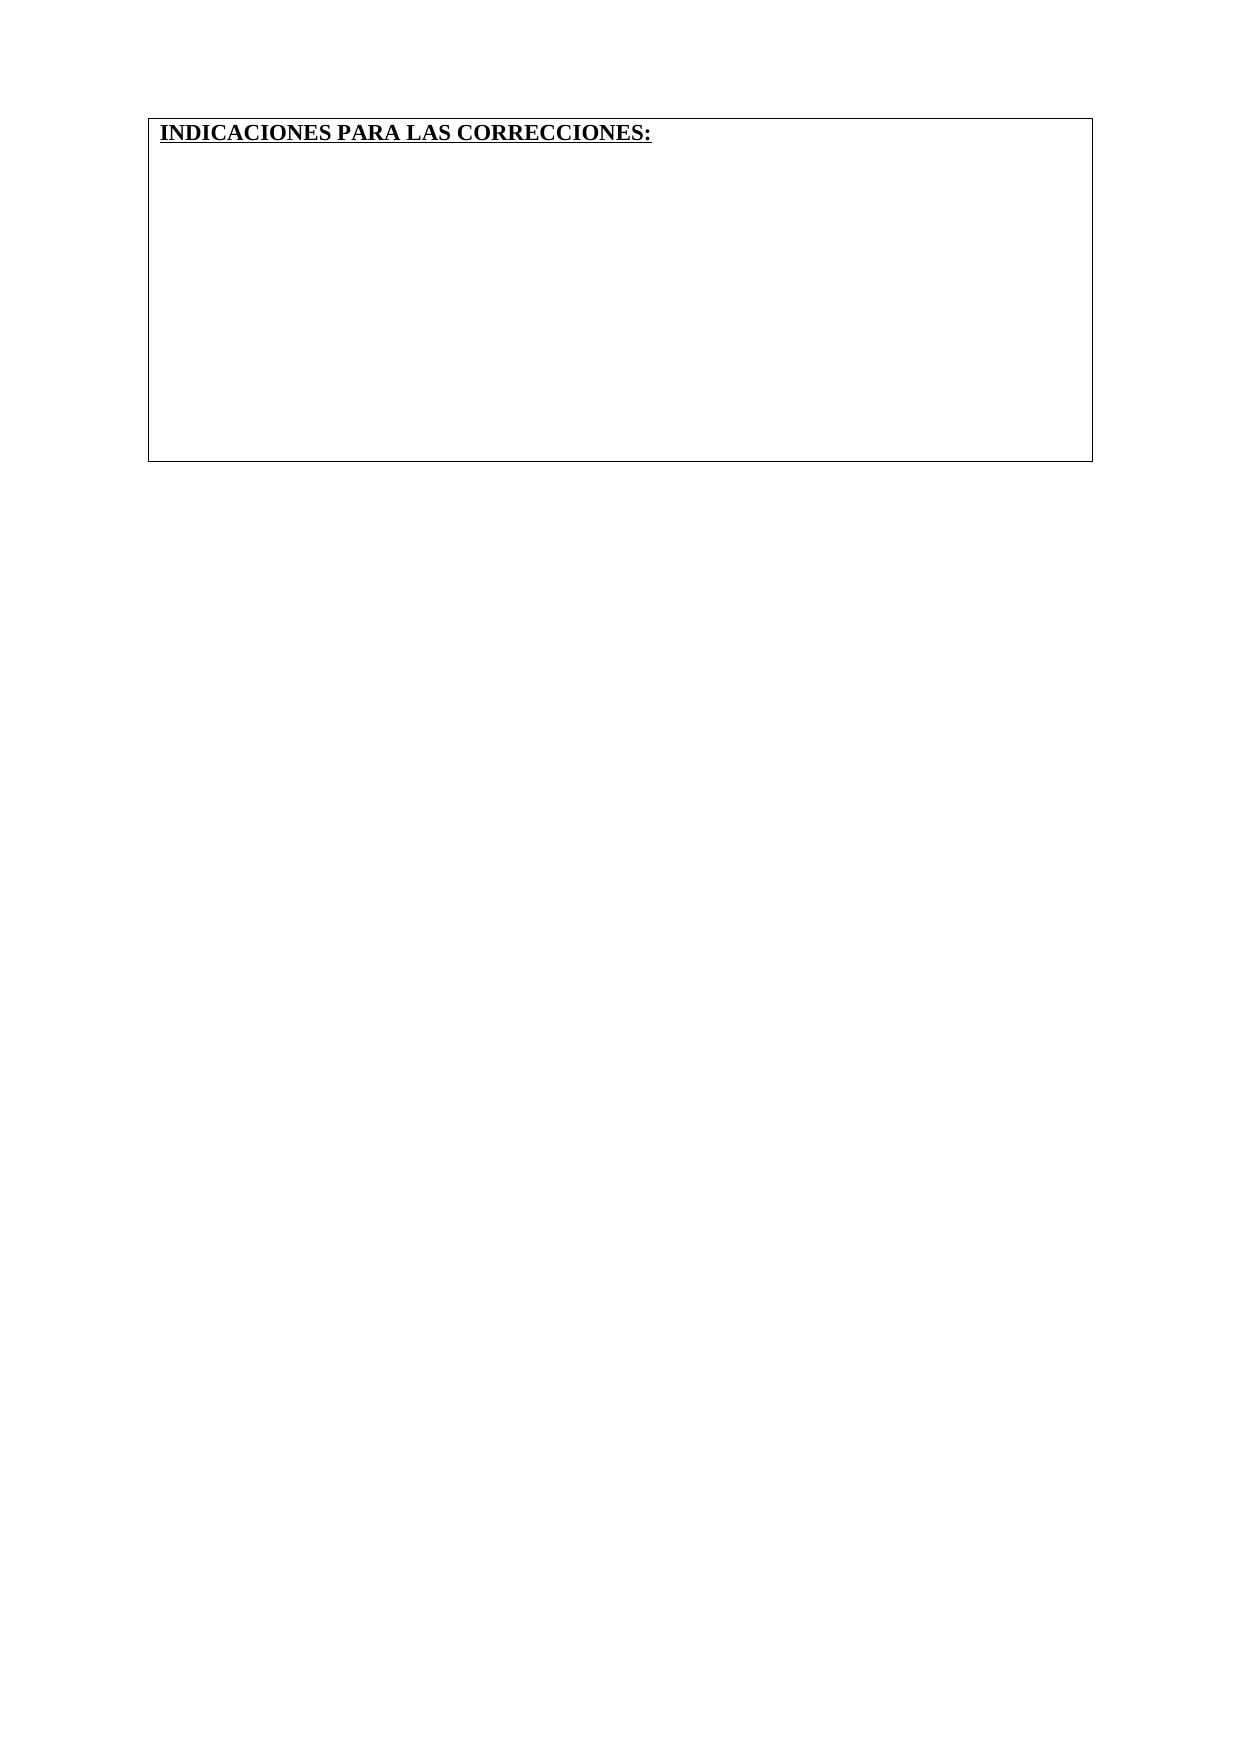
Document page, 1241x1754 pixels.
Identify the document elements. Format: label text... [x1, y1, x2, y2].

table_header INDICACIONES PARA LAS CORRECCIONES: [149, 119, 1092, 461]
